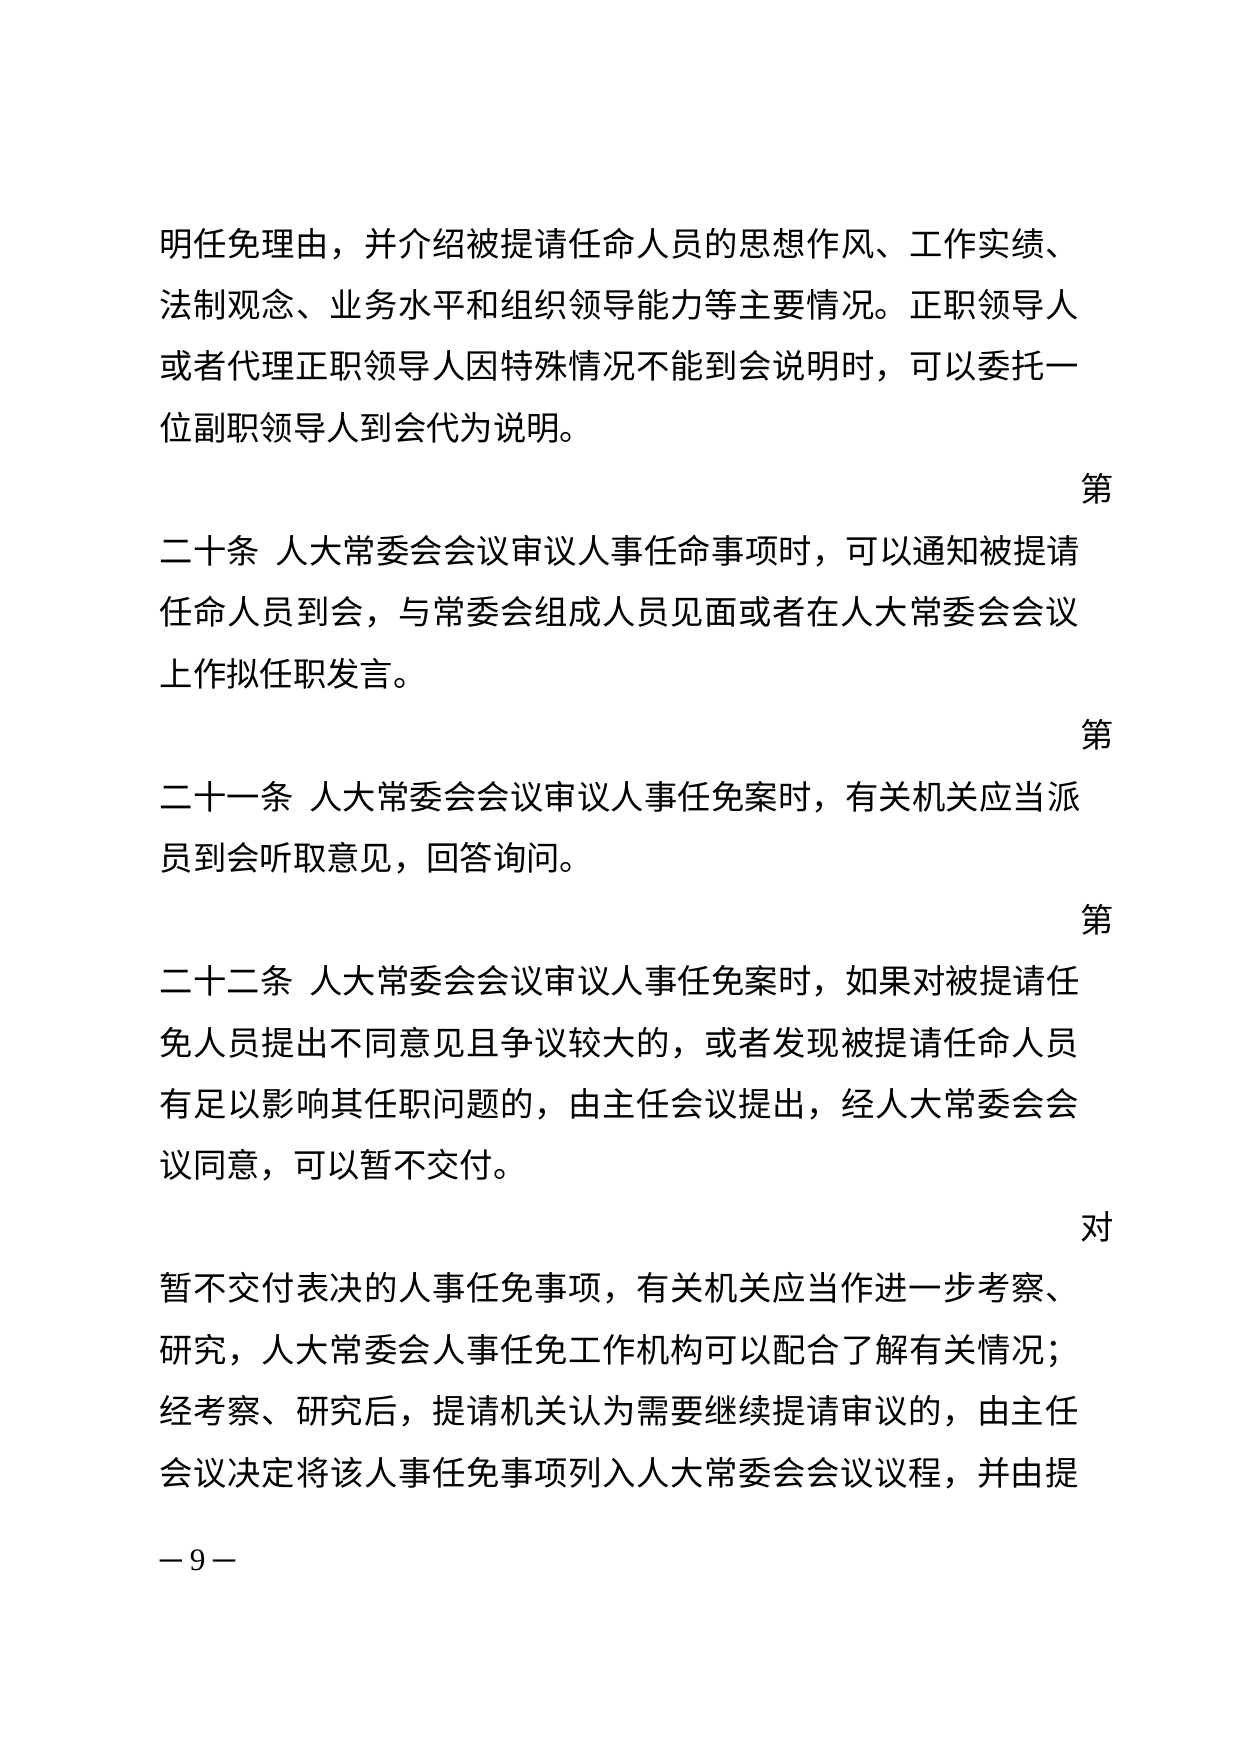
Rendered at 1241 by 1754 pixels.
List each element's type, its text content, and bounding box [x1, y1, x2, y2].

text 第二十二条 人大常委会会议审议人事任免案时，如果对被提请任免人员提出不同意见且争议较大的，或者发现被提请任命人员有足以影响其任职问题的，由主任会议提出，经人大常委会会议同意，可以暂不交付。 [159, 883, 1081, 1190]
text 第二十一条 人大常委会会议审议人事任免案时，有关机关应当派员到会听取意见，回答询问。 [159, 698, 1081, 883]
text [159, 1190, 1081, 1497]
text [159, 207, 1081, 453]
text 第二十条 人大常委会会议审议人事任命事项时，可以通知被提请任命人员到会，与常委会组成人员见面或者在人大常委会会议上作拟任职发言。 [159, 453, 1081, 698]
